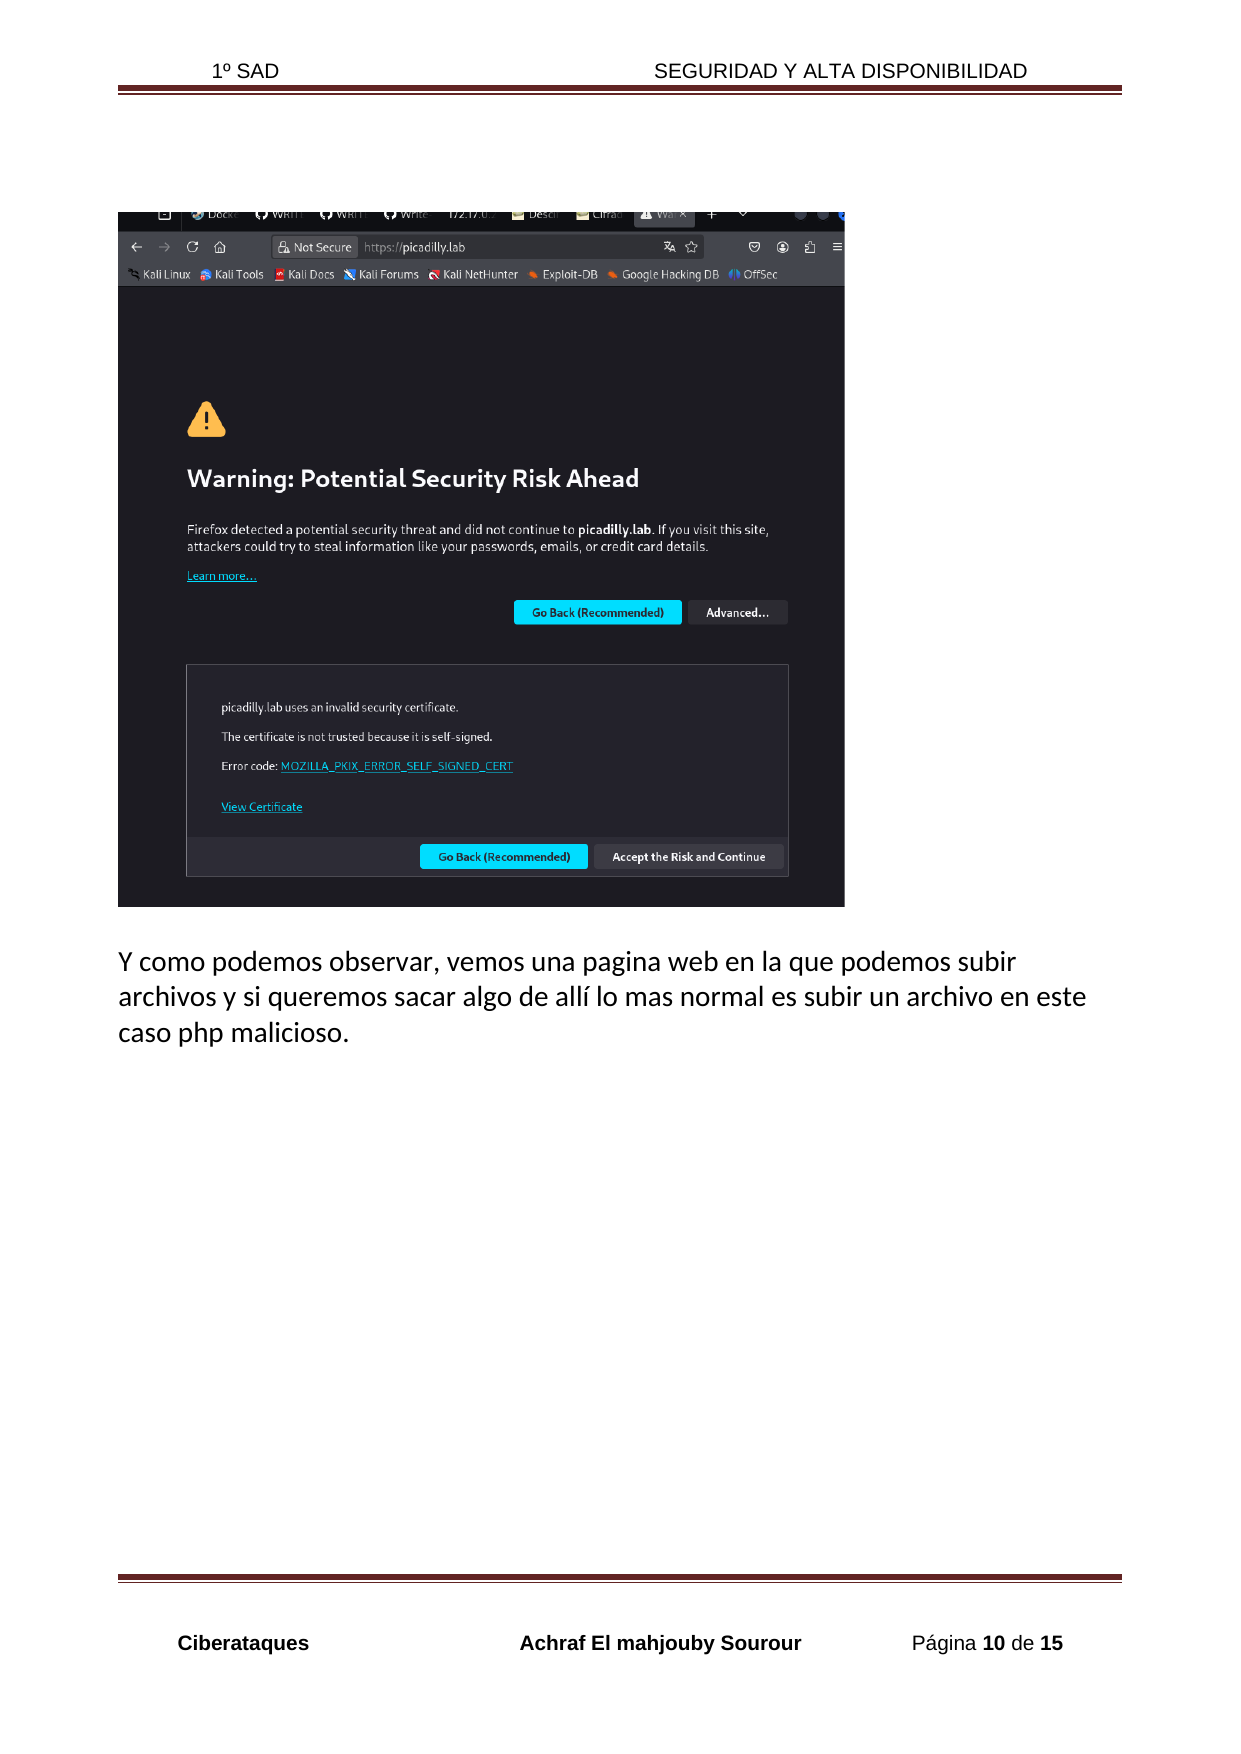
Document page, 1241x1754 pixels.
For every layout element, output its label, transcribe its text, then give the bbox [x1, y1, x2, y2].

picture [118, 212, 845, 907]
text Y como podemos observar, vemos una pagina web en la que podemos subir archivos y si queremos sacar algo de allí lo mas normal es subir un archivo en este caso php malicioso. [118, 943, 1122, 1049]
